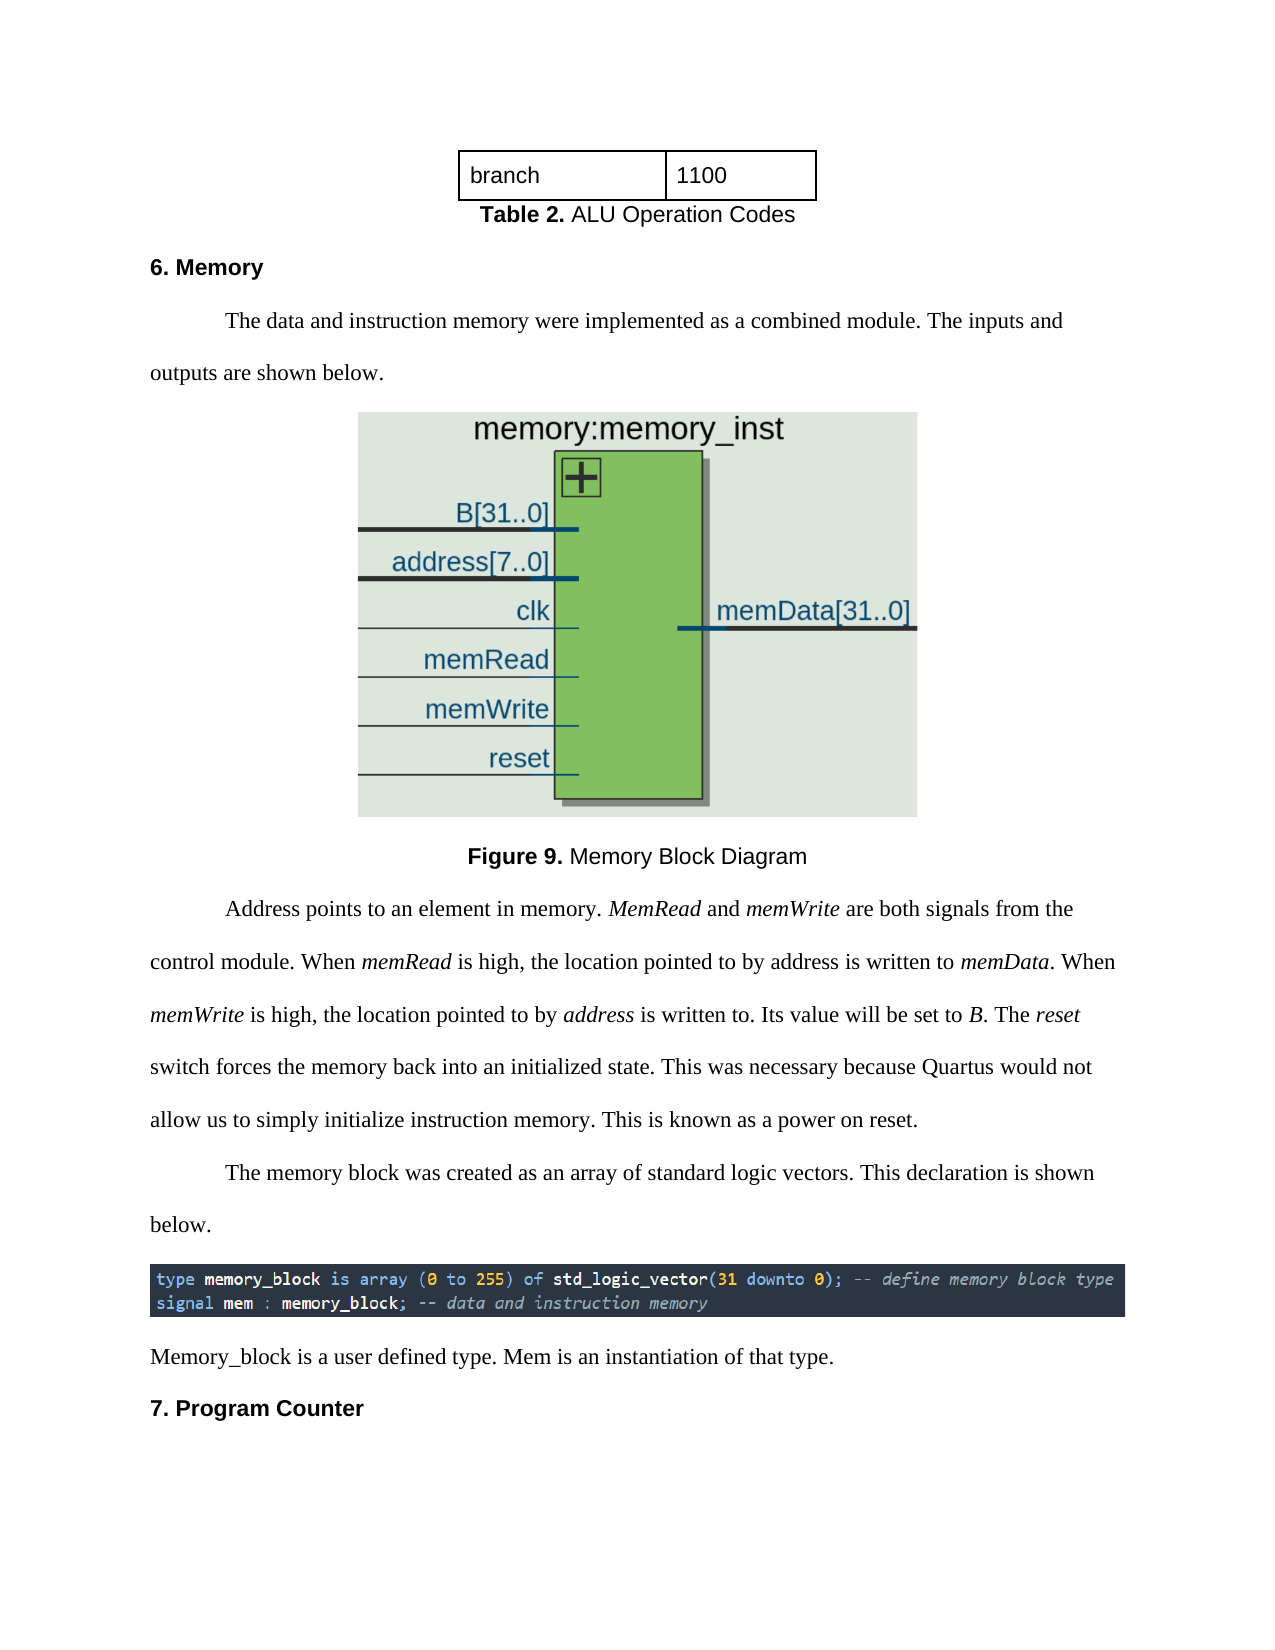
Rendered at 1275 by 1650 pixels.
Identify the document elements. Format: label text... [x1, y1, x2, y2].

text 7. Program Counter [150, 1395, 1125, 1422]
text 6. Memory [150, 254, 1125, 280]
text Memory_block is a user defined type. Mem is an instantiation of that type. [150, 1343, 1125, 1369]
text The data and instruction memory were implemented as a combined module. The inputs and outputs are shown below. [150, 307, 1125, 386]
picture [357, 412, 918, 817]
table_cell branch [460, 152, 665, 199]
text The memory block was created as an array of standard logic vectors. This declaration is shown below. [150, 1159, 1125, 1238]
text Figure 9. Memory Block Diagram [150, 843, 1125, 869]
text Address points to an element in memory. MemRead and memWrite are both signals from the control module. When memRead is high, the location pointed to by address is written to memData. When memWrite is high, the location pointed to by address is written to. Its value will be set to B. The reset switch forces the memory back into an initialized state. This was necessary because Quartus would not allow us to simply initialize instruction memory. This is known as a power on reset. [150, 895, 1125, 1132]
picture [150, 1264, 1125, 1317]
text Table 2. ALU Operation Codes [150, 201, 1125, 228]
table_cell 1100 [667, 152, 815, 199]
